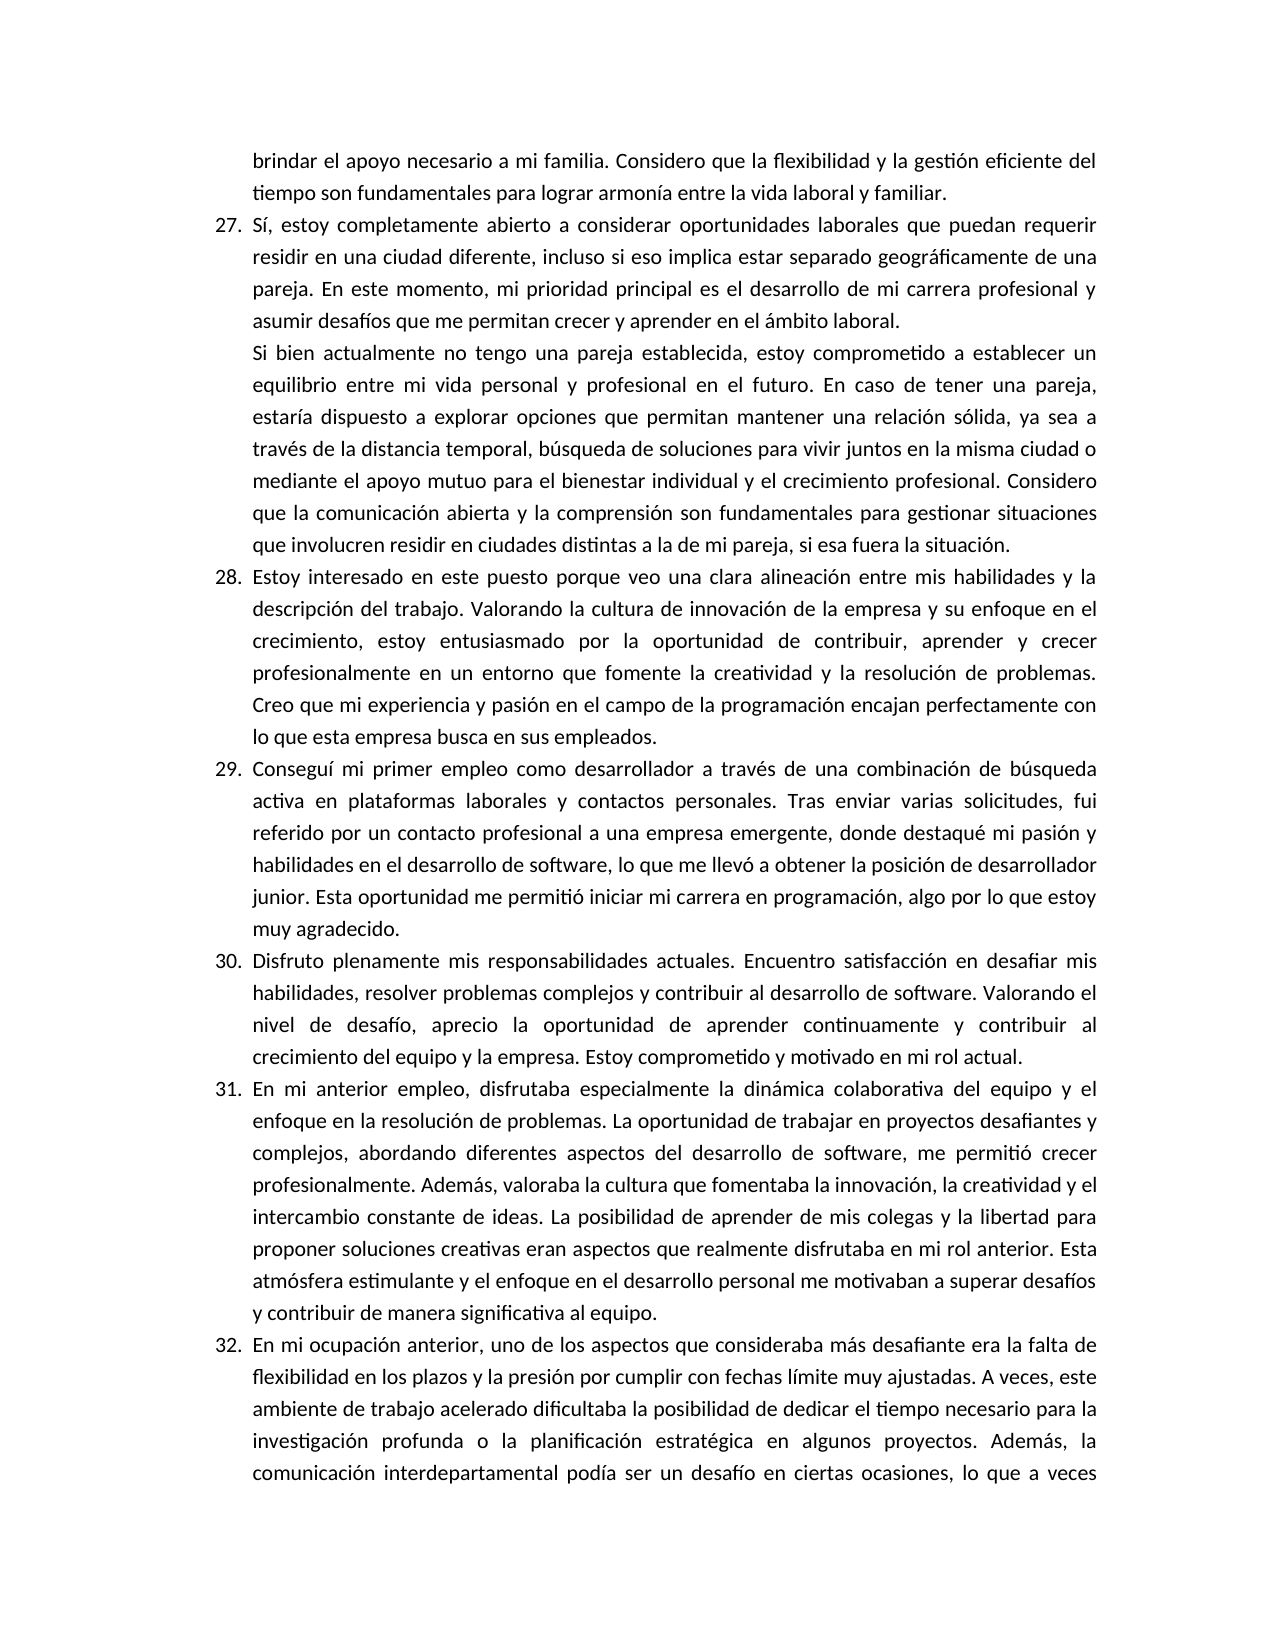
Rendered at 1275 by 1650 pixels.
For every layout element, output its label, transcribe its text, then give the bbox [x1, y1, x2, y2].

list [215, 1331, 1098, 1485]
list Estoy interesado en este puesto porque veo una clara alineación entre mis habilidades y la descripción del trabajo. Valorando la cultura de innovación de la empresa y su enfoque en el crecimiento, estoy entusiasmado por la oportunidad de contribuir, aprender y crecer profesionalmente en un entorno que fomente la creatividad y la resolución de problemas. Creo que mi experiencia y pasión en el campo de la programación encajan perfectamente con lo que esta empresa busca en sus empleados. [215, 563, 1098, 750]
list Disfruto plenamente mis responsabilidades actuales. Encuentro satisfacción en desafiar mis habilidades, resolver problemas complejos y contribuir al desarrollo de software. Valorando el nivel de desafío, aprecio la oportunidad de aprender continuamente y contribuir al crecimiento del equipo y la empresa. Estoy comprometido y motivado en mi rol actual. [215, 947, 1098, 1070]
list Sí, estoy completamente abierto a considerar oportunidades laborales que puedan requerir residir en una ciudad diferente, incluso si eso implica estar separado geográficamente de una pareja. En este momento, mi prioridad principal es el desarrollo de mi carrera profesional y asumir desafíos que me permitan crecer y aprender en el ámbito laboral. [215, 212, 1098, 334]
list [252, 148, 1098, 206]
list Si bien actualmente no tengo una pareja establecida, estoy comprometido a establecer un equilibrio entre mi vida personal y profesional en el futuro. En caso de tener una pareja, estaría dispuesto a explorar opciones que permitan mantener una relación sólida, ya sea a través de la distancia temporal, búsqueda de soluciones para vivir juntos en la misma ciudad o mediante el apoyo mutuo para el bienestar individual y el crecimiento profesional. Considero que la comunicación abierta y la comprensión son fundamentales para gestionar situaciones que involucren residir en ciudades distintas a la de mi pareja, si esa fuera la situación. [252, 339, 1098, 558]
list En mi anterior empleo, disfrutaba especialmente la dinámica colaborativa del equipo y el enfoque en la resolución de problemas. La oportunidad de trabajar en proyectos desafiantes y complejos, abordando diferentes aspectos del desarrollo de software, me permitió crecer profesionalmente. Además, valoraba la cultura que fomentaba la innovación, la creatividad y el intercambio constante de ideas. La posibilidad de aprender de mis colegas y la libertad para proponer soluciones creativas eran aspectos que realmente disfrutaba en mi rol anterior. Esta atmósfera estimulante y el enfoque en el desarrollo personal me motivaban a superar desafíos y contribuir de manera significativa al equipo. [215, 1075, 1098, 1326]
list Conseguí mi primer empleo como desarrollador a través de una combinación de búsqueda activa en plataformas laborales y contactos personales. Tras enviar varias solicitudes, fui referido por un contacto profesional a una empresa emergente, donde destaqué mi pasión y habilidades en el desarrollo de software, lo que me llevó a obtener la posición de desarrollador junior. Esta oportunidad me permitió iniciar mi carrera en programación, algo por lo que estoy muy agradecido. [215, 755, 1098, 942]
